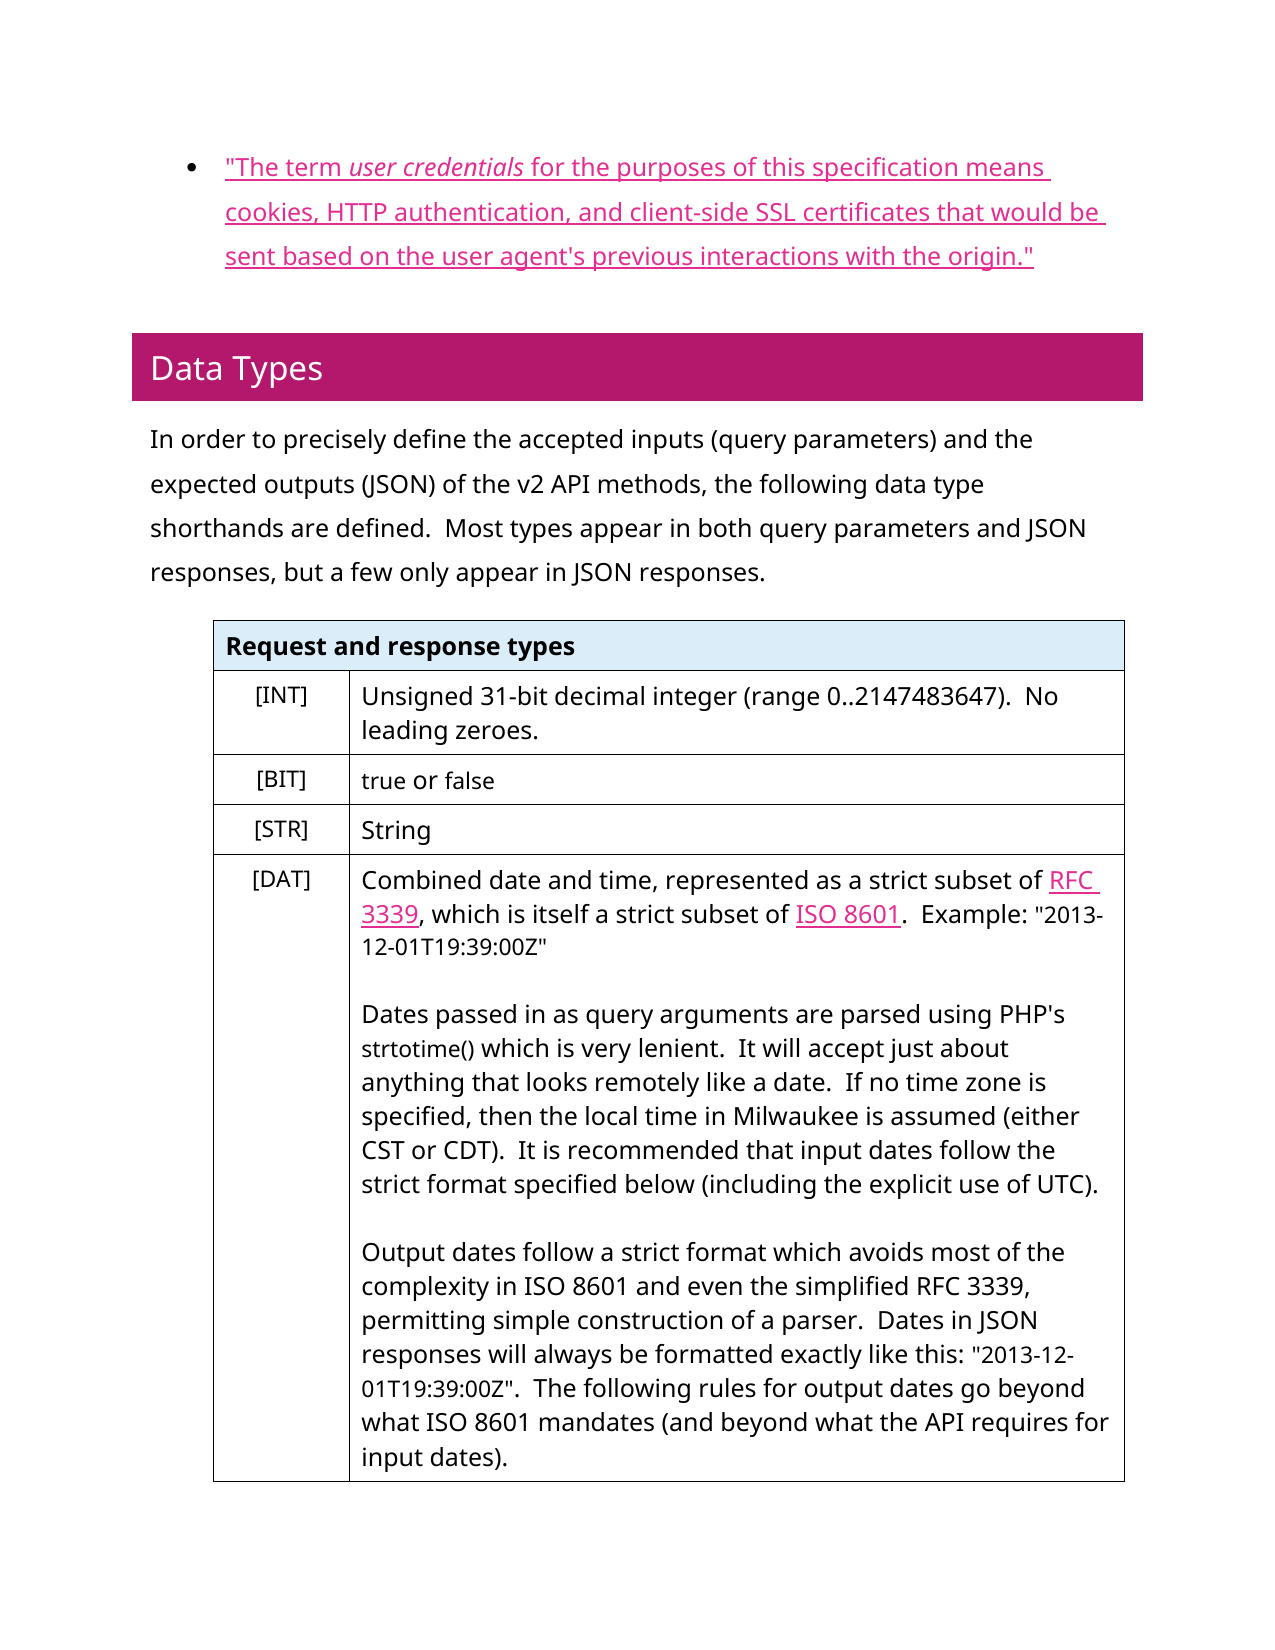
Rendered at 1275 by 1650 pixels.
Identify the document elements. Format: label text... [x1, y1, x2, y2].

table_cell String [350, 805, 1124, 854]
subtitle Data Types [142, 342, 1133, 392]
table_cell [DAT] [214, 855, 349, 1481]
table_cell true or false [350, 755, 1124, 804]
table_cell [BIT] [214, 755, 349, 804]
table_cell [STR] [214, 805, 349, 854]
table_cell Unsigned 31-bit decimal integer (range 0..2147483647). No leading zeroes. [350, 671, 1124, 754]
table_header Request and response types [214, 621, 1124, 670]
table_cell [INT] [214, 671, 349, 754]
